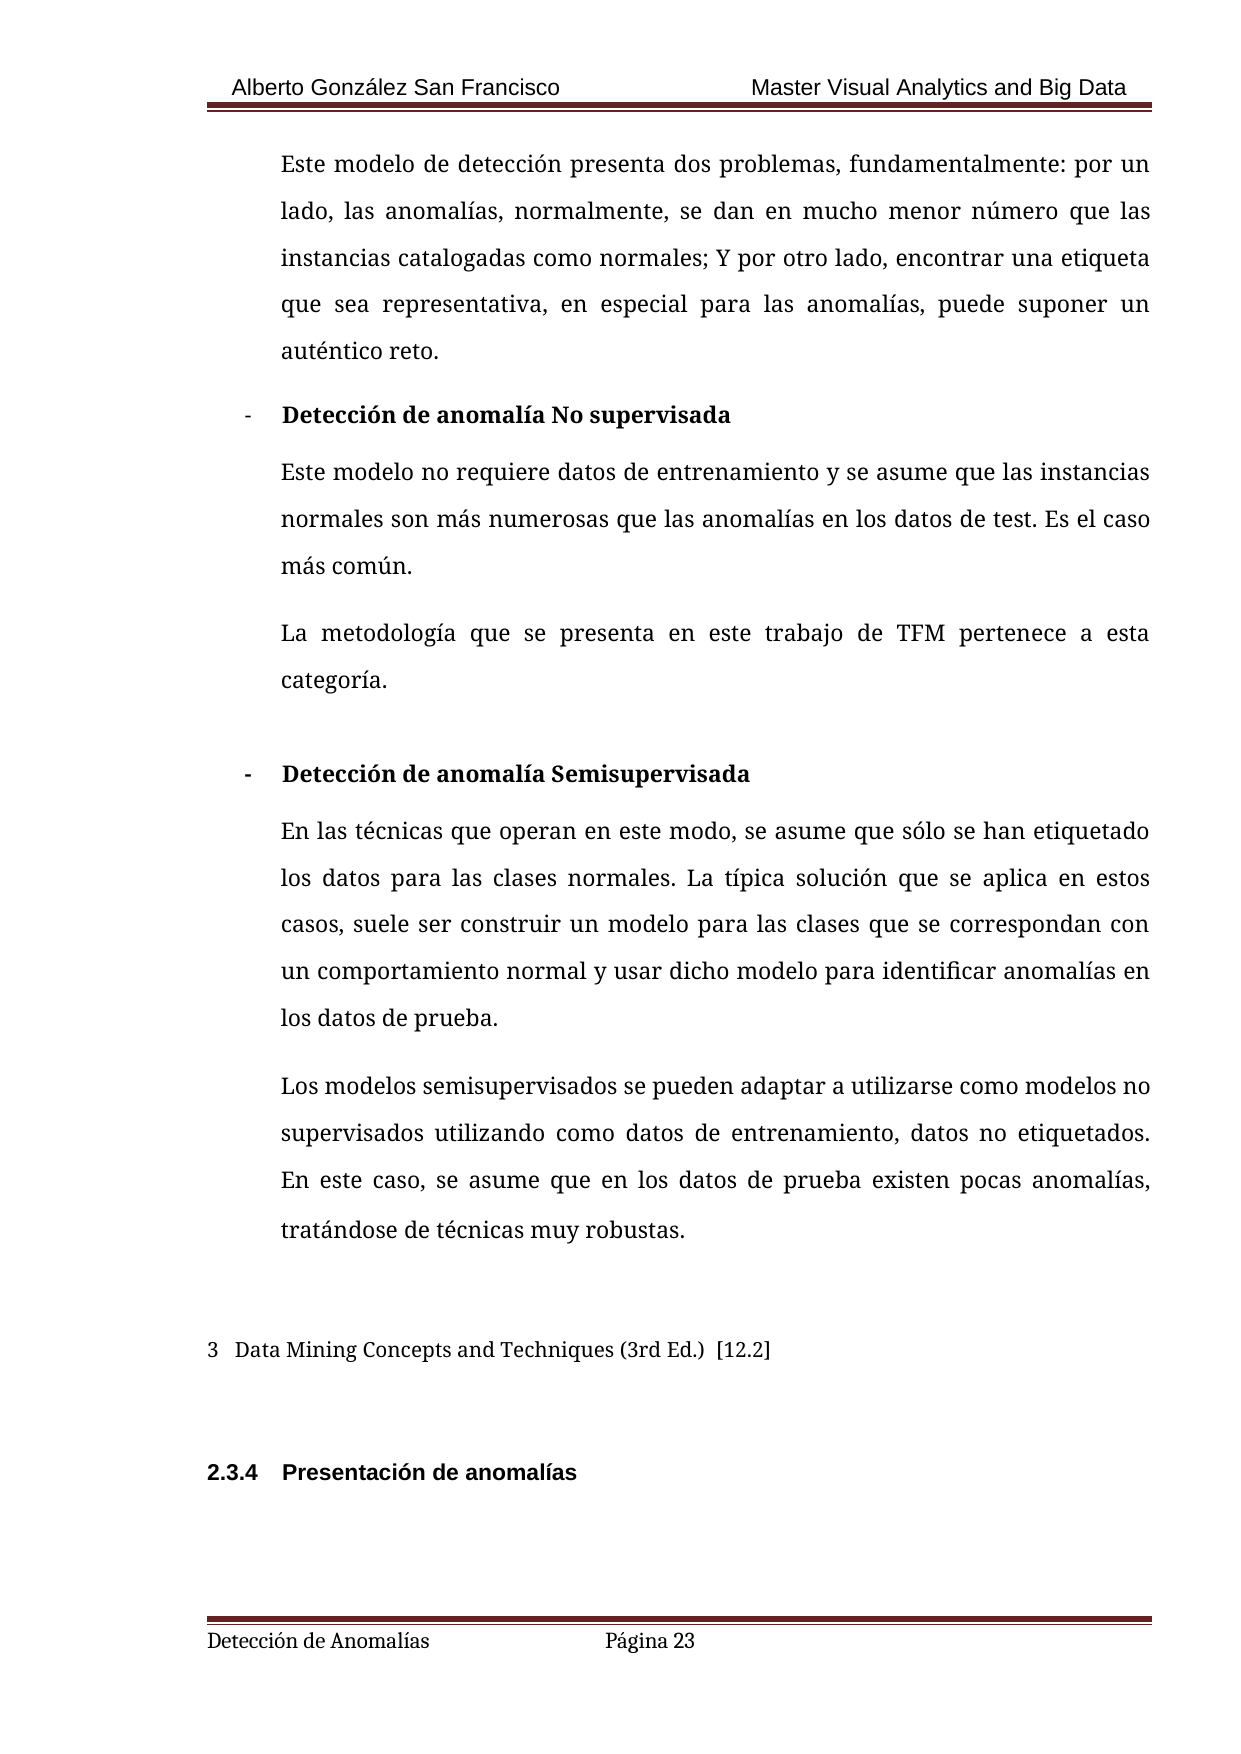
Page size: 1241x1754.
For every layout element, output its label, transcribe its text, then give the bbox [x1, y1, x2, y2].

text Este modelo no requiere datos de entrenamiento y se asume que las instancias normales son más numerosas que las anomalías en los datos de test. Es el caso más común. [281, 456, 1152, 581]
list Detección de anomalía Semisupervisada [244, 758, 1152, 789]
text En las técnicas que operan en este modo, se asume que sólo se han etiquetado los datos para las clases normales. La típica solución que se aplica en estos casos, suele ser construir un modelo para las clases que se correspondan con un comportamiento normal y usar dicho modelo para identificar anomalías en los datos de prueba. [281, 815, 1152, 1033]
text La metodología que se presenta en este trabajo de TFM pertenece a esta categoría. [281, 617, 1152, 695]
subtitle Presentación de anomalías [207, 1458, 1152, 1485]
text 3 Data Mining Concepts and Techniques (3rd Ed.) [12.2] [207, 1335, 1152, 1363]
list Los modelos semisupervisados se pueden adaptar a utilizarse como modelos no supervisados utilizando como datos de entrenamiento, datos no etiquetados. En este caso, se asume que en los datos de prueba existen pocas anomalías, tratándose de técnicas muy robustas. [281, 1070, 1152, 1246]
list Detección de anomalía No supervisada [244, 399, 1152, 430]
text Este modelo de detección presenta dos problemas, fundamentalmente: por un lado, las anomalías, normalmente, se dan en mucho menor número que las instancias catalogadas como normales; Y por otro lado, encontrar una etiqueta que sea representativa, en especial para las anomalías, puede suponer un auténtico reto. [281, 148, 1152, 366]
